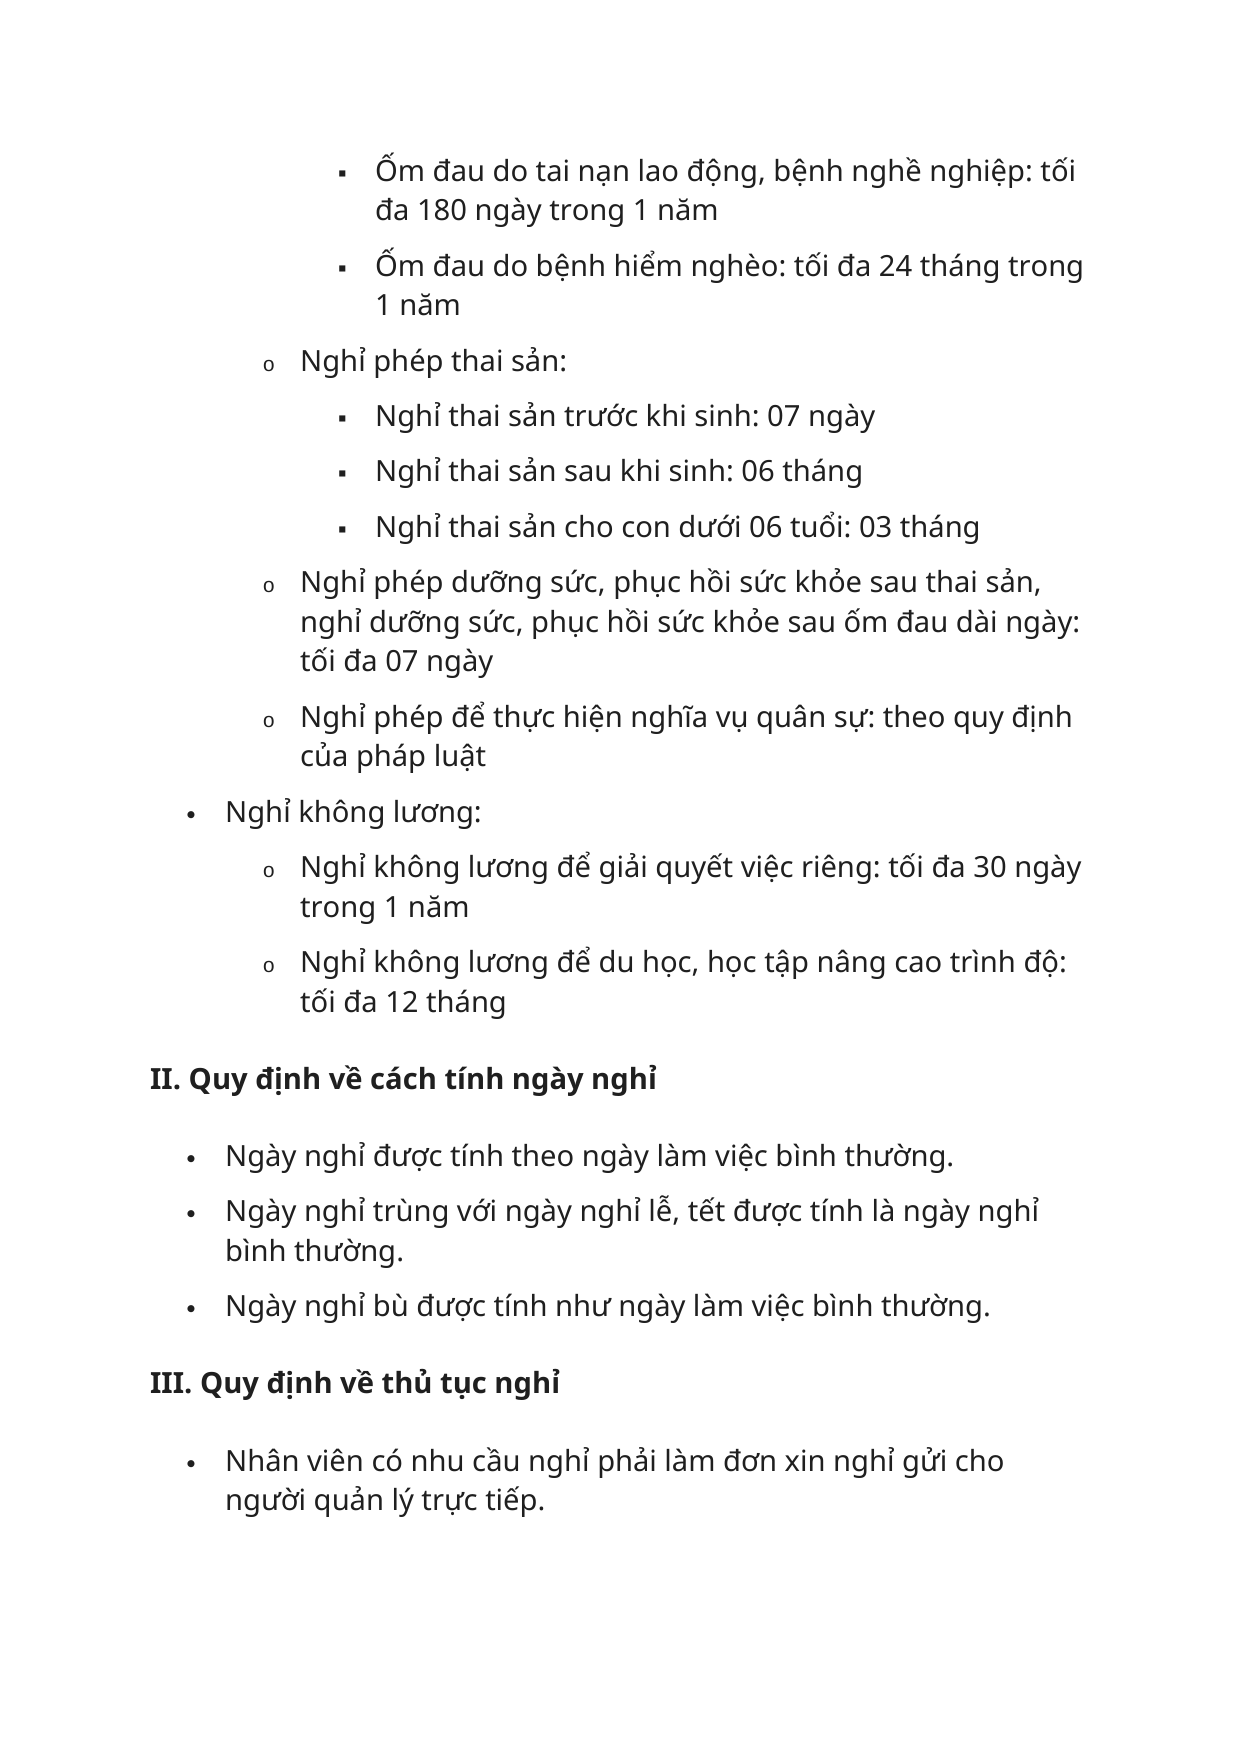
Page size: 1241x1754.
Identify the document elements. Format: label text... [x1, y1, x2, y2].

list Ốm đau do bệnh hiểm nghèo: tối đa 24 tháng trong 1 năm [337, 245, 1090, 324]
list Ngày nghỉ được tính theo ngày làm việc bình thường. [187, 1135, 1090, 1175]
list Nghỉ thai sản cho con dưới 06 tuổi: 03 tháng [337, 506, 1090, 546]
list Nghỉ không lương để du học, học tập nâng cao trình độ: tối đa 12 tháng [262, 941, 1090, 1021]
list Nghỉ phép dưỡng sức, phục hồi sức khỏe sau thai sản, nghỉ dưỡng sức, phục hồi sức khỏe sau ốm đau dài ngày: tối đa 07 ngày [262, 561, 1090, 680]
list Ốm đau do tai nạn lao động, bệnh nghề nghiệp: tối đa 180 ngày trong 1 năm [337, 150, 1090, 229]
list Nghỉ không lương để giải quyết việc riêng: tối đa 30 ngày trong 1 năm [262, 846, 1090, 926]
list Ngày nghỉ trùng với ngày nghỉ lễ, tết được tính là ngày nghỉ bình thường. [187, 1191, 1090, 1270]
list Nghỉ phép để thực hiện nghĩa vụ quân sự: theo quy định của pháp luật [262, 696, 1090, 775]
list Nhân viên có nhu cầu nghỉ phải làm đơn xin nghỉ gửi cho người quản lý trực tiếp. [187, 1440, 1090, 1519]
list Nghỉ phép thai sản: [262, 340, 1090, 380]
list Nghỉ không lương: [187, 791, 1090, 831]
list Nghỉ thai sản sau khi sinh: 06 tháng [337, 451, 1090, 490]
text II. Quy định về cách tính ngày nghỉ [150, 1058, 1090, 1098]
list Nghỉ thai sản trước khi sinh: 07 ngày [337, 395, 1090, 435]
list Ngày nghỉ bù được tính như ngày làm việc bình thường. [187, 1286, 1090, 1325]
text III. Quy định về thủ tục nghỉ [150, 1363, 1090, 1402]
